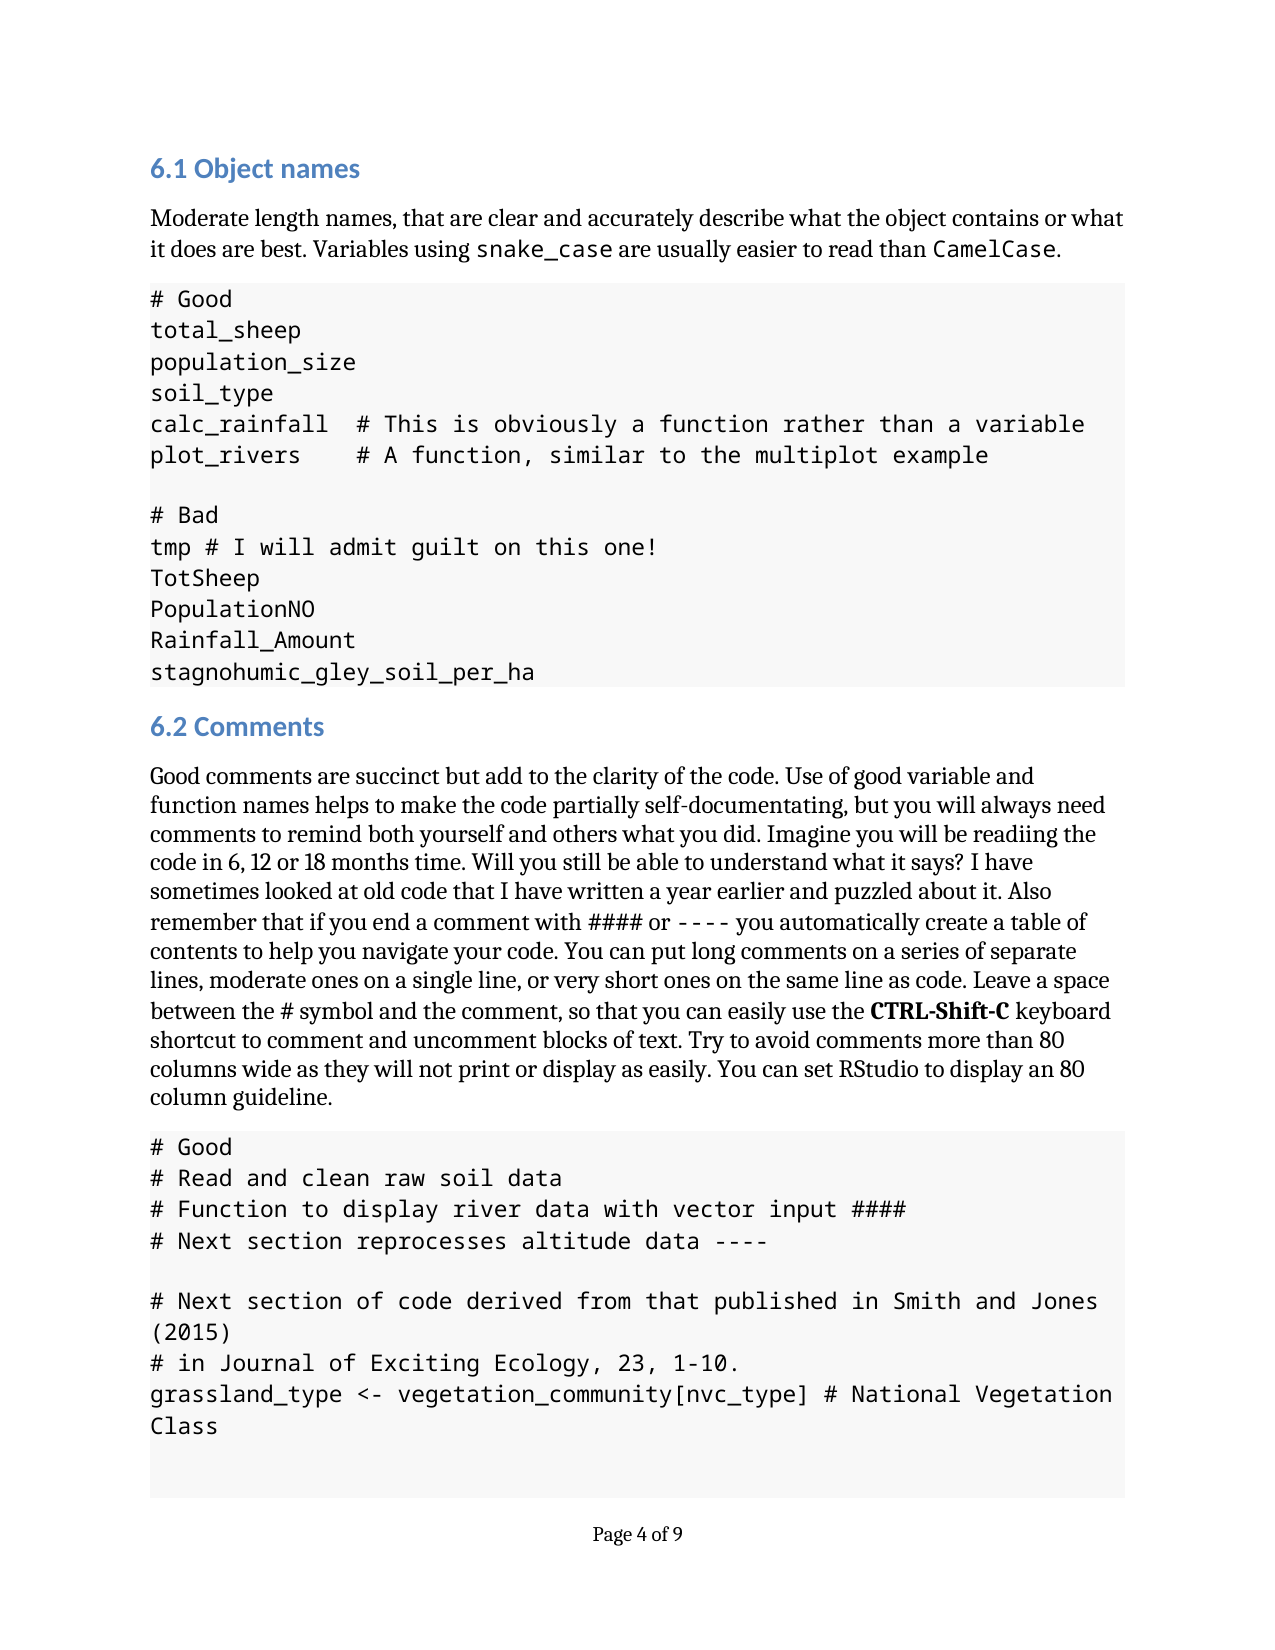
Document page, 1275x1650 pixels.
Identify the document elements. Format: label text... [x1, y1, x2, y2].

text # Good total_sheep population_size soil_type calc_rainfall # This is obviously a function rather than a variable plot_rivers # A function, similar to the multiplot example # Bad tmp # I will admit guilt on this one! TotSheep PopulationNO Rainfall_Amount stagnohumic_gley_soil_per_ha [150, 283, 1125, 687]
text Good comments are succinct but add to the clarity of the code. Use of good variable and function names helps to make the code partially self-documentating, but you will always need comments to remind both yourself and others what you did. Imagine you will be readiing the code in 6, 12 or 18 months time. Will you still be able to understand what it says? I have sometimes looked at old code that I have written a year earlier and puzzled about it. Also remember that if you end a comment with #### or ---- you automatically create a table of contents to help you navigate your code. You can put long comments on a series of separate lines, moderate ones on a single line, or very short ones on the same line as code. Leave a space between the # symbol and the comment, so that you can easily use the CTRL-Shift-C keyboard shortcut to comment and uncomment blocks of text. Try to avoid comments more than 80 columns wide as they will not print or display as easily. You can set RStudio to display an 80 column guideline. [150, 762, 1125, 1112]
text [150, 1131, 1125, 1498]
text Moderate length names, that are clear and accurately describe what the object contains or what it does are best. Variables using snake_case are usually easier to read than CamelCase. [150, 204, 1125, 264]
subtitle 6.2 Comments [150, 708, 1125, 743]
subtitle 6.1 Object names [150, 150, 1125, 186]
